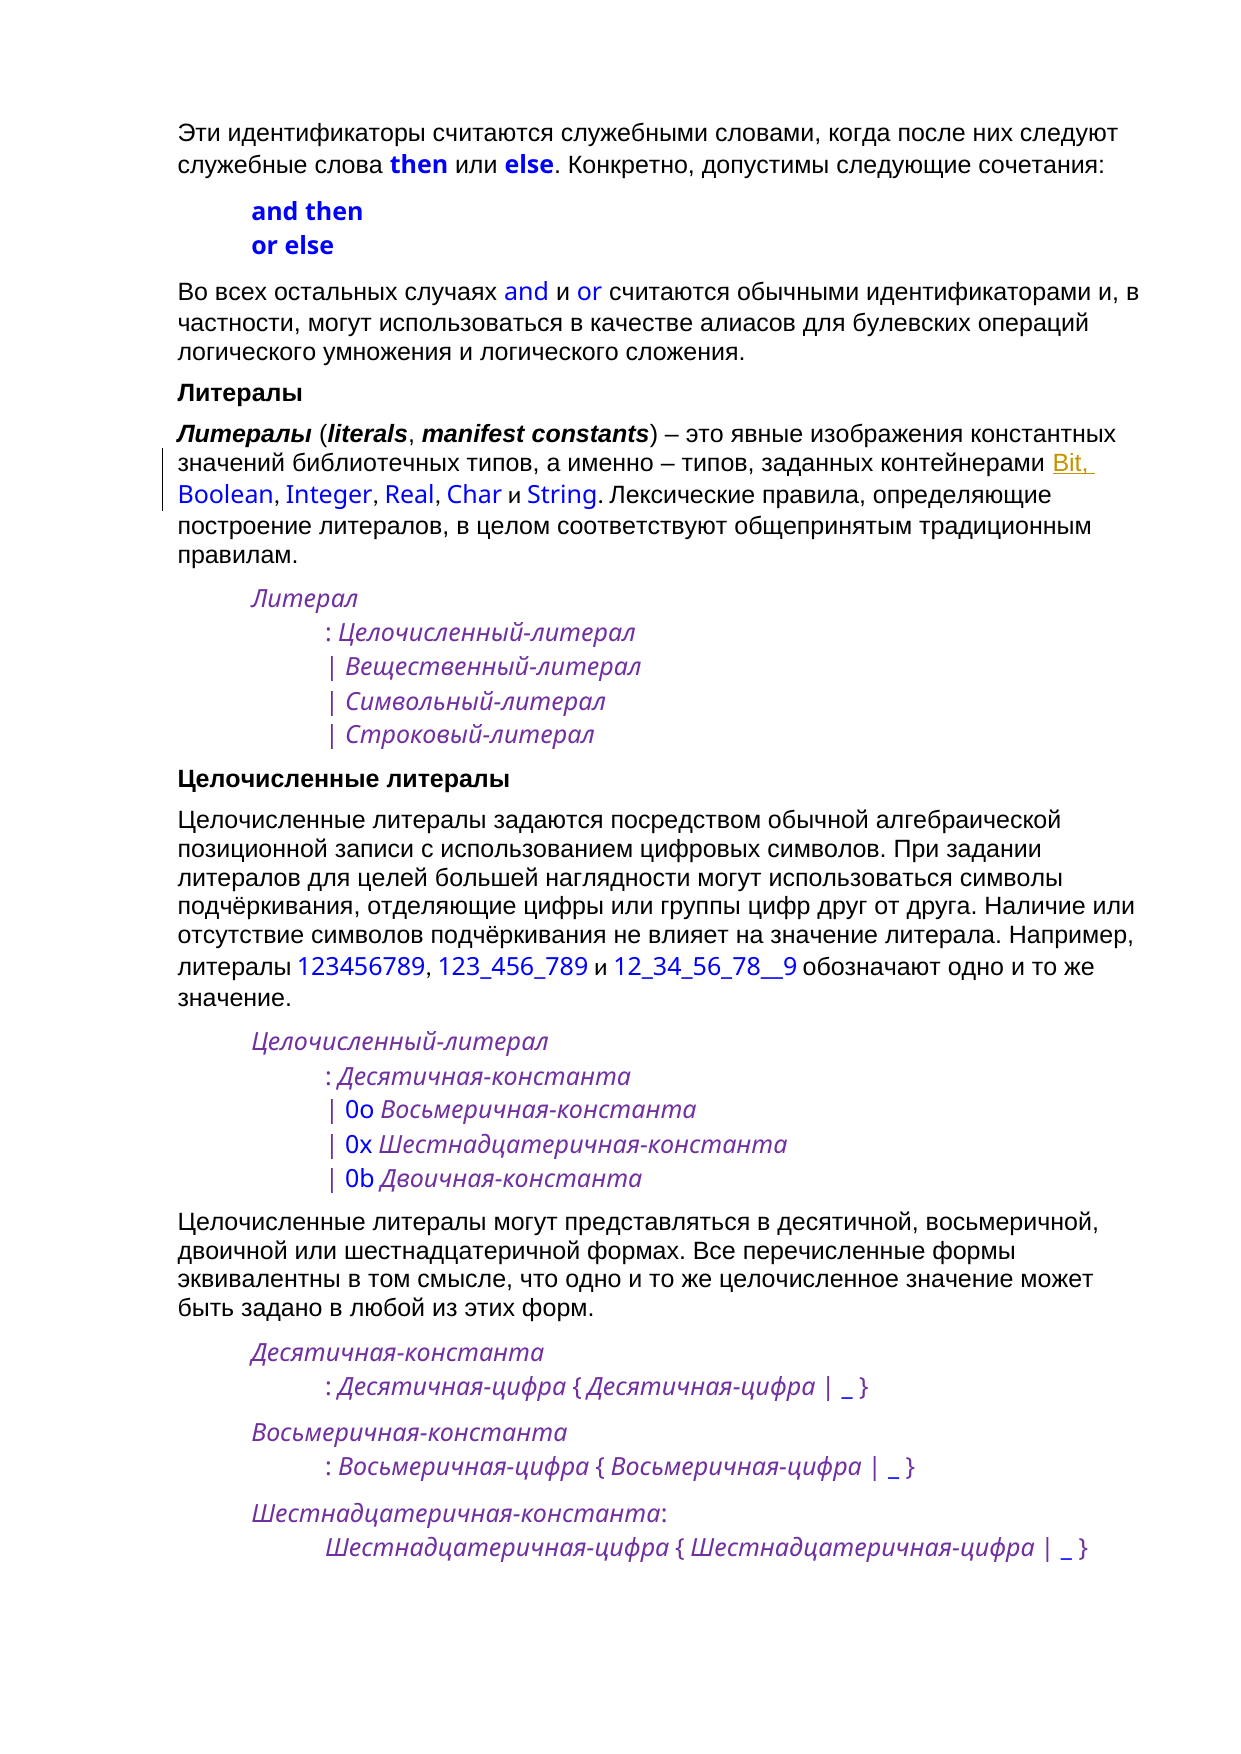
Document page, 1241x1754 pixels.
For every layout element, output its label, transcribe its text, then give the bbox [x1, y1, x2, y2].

text Десятичная-константа : Десятичная-цифра { Десятичная-цифра | _ } [251, 1334, 1152, 1402]
text Литерал : Целочисленный-литерал | Вещественный-литерал | Символьный-литерал | Строковый-литерал [251, 581, 1152, 751]
text Целочисленные литералы задаются посредством обычной алгебраической позиционной записи с использованием цифровых символов. При задании литералов для целей большей наглядности могут использоваться символы подчёркивания, отделяющие цифры или группы цифр друг от друга. Наличие или отсутствие символов подчёркивания не влияет на значение литерала. Например, литералы 123456789, 123_456_789 и 12_34_56_78__9 обозначают одно и то же значение. [177, 805, 1152, 1012]
text Во всех остальных случаях and и or считаются обычными идентификаторами и, в частности, могут использоваться в качестве алиасов для булевских операций логического умножения и логического сложения. [177, 274, 1152, 366]
text Целочисленные литералы могут представляться в десятичной, восьмеричной, двоичной или шестнадцатеричной формах. Все перечисленные формы эквивалентны в том смысле, что одно и то же целочисленное значение может быть задано в любой из этих форм. [177, 1207, 1152, 1322]
text and then or else [251, 193, 1152, 262]
text Шестнадцатеричная-константа: Шестнадцатеричная-цифра { Шестнадцатеричная-цифра | _ } [251, 1496, 1152, 1564]
text Восьмеричная-константа : Восьмеричная-цифра { Восьмеричная-цифра | _ } [251, 1415, 1152, 1483]
text Целочисленные литералы [177, 764, 1152, 792]
text Литералы (literals, manifest constants) – это явные изображения константных значений библиотечных типов, а именно – типов, заданных контейнерами Boolean, Integer, Real, Char и String. Лексические правила, определяющие построение литералов, в целом соответствуют общепринятым традиционным правилам. [177, 419, 1152, 568]
text Эти идентификаторы считаются служебными словами, когда после них следуют служебные слова then или else. Конкретно, допустимы следующие сочетания: [177, 118, 1152, 181]
text Литералы [177, 378, 1152, 407]
text Целочисленный-литерал : Десятичная-константа | 0o Восьмеричная-константа | 0x Шестнадцатеричная-константа | 0b Двоичная-константа [251, 1024, 1152, 1194]
